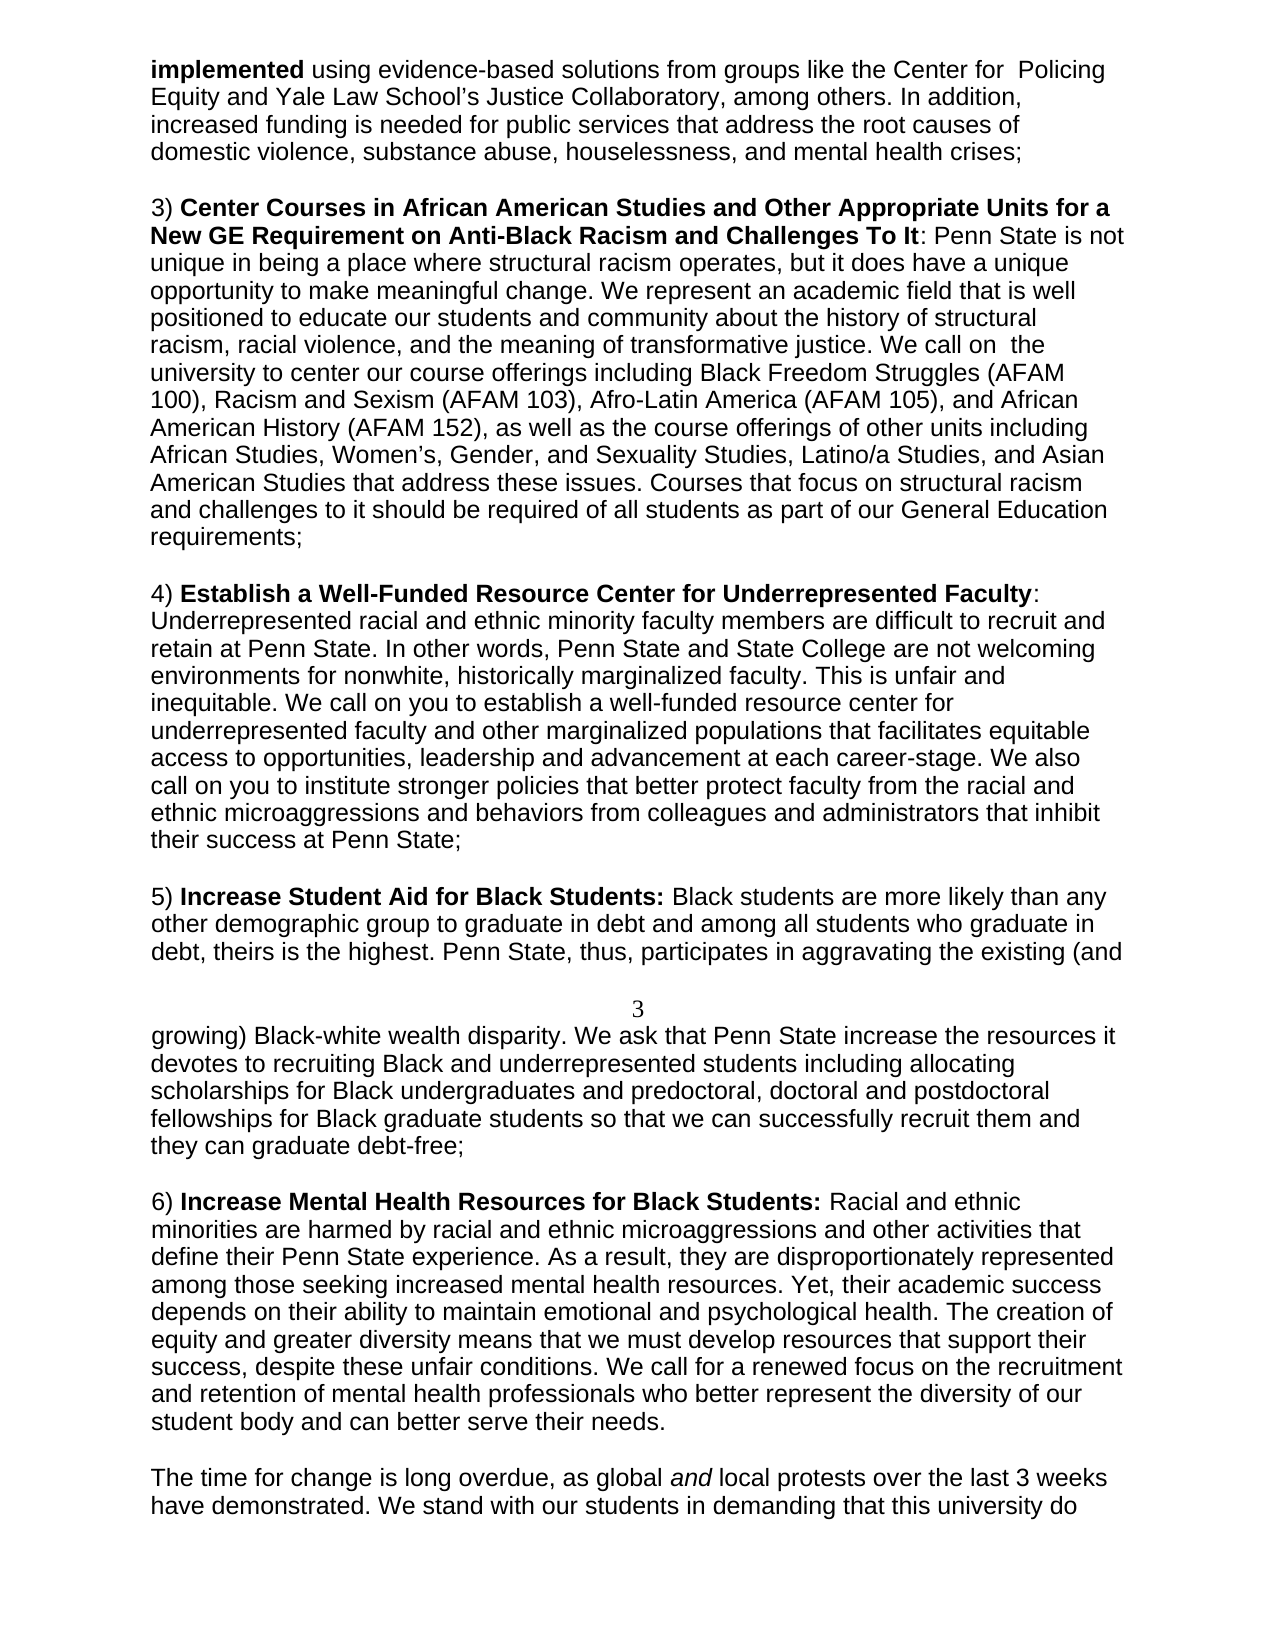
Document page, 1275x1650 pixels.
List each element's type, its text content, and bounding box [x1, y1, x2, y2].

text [150, 1465, 1115, 1519]
text growing) Black-white wealth disparity. We ask that Penn State increase the resources it devotes to recruiting Black and underrepresented students including allocating scholarships for Black undergraduates and predoctoral, doctoral and postdoctoral fellowships for Black graduate students so that we can successfully recruit them and they can graduate debt-free; [150, 1023, 1123, 1160]
text 6) Increase Mental Health Resources for Black Students: Racial and ethnic minorities are harmed by racial and ethnic microaggressions and other activities that define their Penn State experience. As a result, they are disproportionately represented among those seeking increased mental health resources. Yet, their academic success depends on their ability to maintain emotional and psychological health. The creation of equity and greater diversity means that we must develop resources that support their success, despite these unfair conditions. We call for a renewed focus on the recruitment and retention of mental health professionals who better represent the diversity of our student body and can better serve their needs. [151, 1189, 1129, 1436]
text 5) Increase Student Aid for Black Students: Black students are more likely than any other demographic group to graduate in debt and among all students who graduate in debt, theirs is the highest. Penn State, thus, participates in aggravating the existing (and [151, 883, 1129, 966]
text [150, 56, 1132, 166]
text 4) Establish a Well-Funded Resource Center for Underrepresented Faculty: Underrepresented racial and ethnic minority faculty members are difficult to recruit and retain at Penn State. In other words, Penn State and State College are not welcoming environments for nonwhite, historically marginalized faculty. This is unfair and inequitable. We call on you to establish a well-funded resource center for underrepresented faculty and other marginalized populations that facilitates equitable access to opportunities, leadership and advancement at each career-stage. We also call on you to institute stronger policies that better protect faculty from the racial and ethnic microaggressions and behaviors from colleagues and administrators that inhibit their success at Penn State; [150, 580, 1113, 854]
text 3) Center Courses in African American Studies and Other Appropriate Units for a New GE Requirement on Anti-Black Racism and Challenges To It: Penn State is not unique in being a place where structural racism operates, but it does have a unique opportunity to make meaningful change. We represent an academic field that is well positioned to educate our students and community about the history of structural racism, racial violence, and the meaning of transformative justice. We call on the university to center our course offerings including Black Freedom Struggles (AFAM 100), Racism and Sexism (AFAM 103), Afro-Latin America (AFAM 105), and African American History (AFAM 152), as well as the course offerings of other units including African Studies, Women’s, Gender, and Sexuality Studies, Latino/a Studies, and Asian American Studies that address these issues. Courses that focus on structural racism and challenges to it should be required of all students as part of our General Education requirements; [150, 195, 1131, 551]
text 3 [28, 994, 644, 1023]
